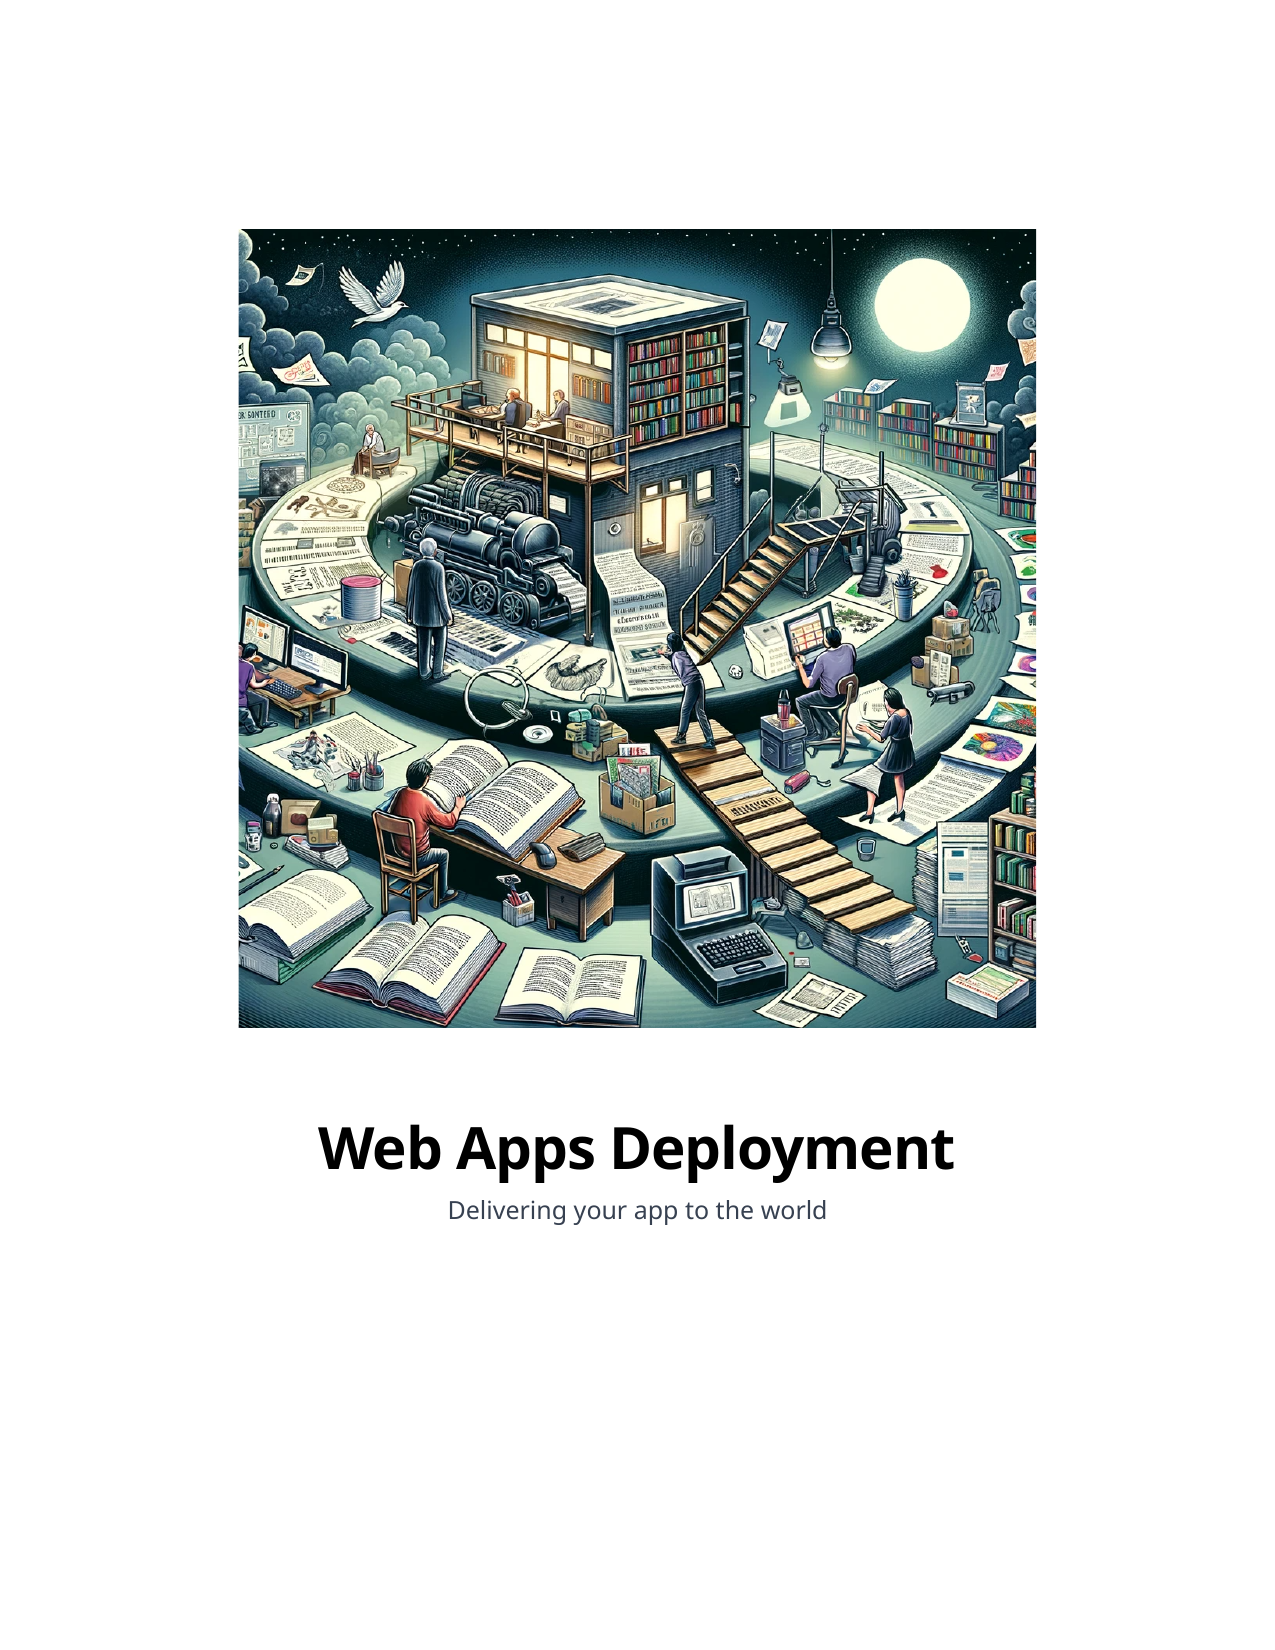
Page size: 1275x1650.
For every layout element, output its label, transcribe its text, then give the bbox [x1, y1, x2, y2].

title Web Apps Deployment [150, 1107, 1125, 1186]
text Delivering your app to the world [150, 1192, 1125, 1226]
picture [238, 229, 1037, 1028]
